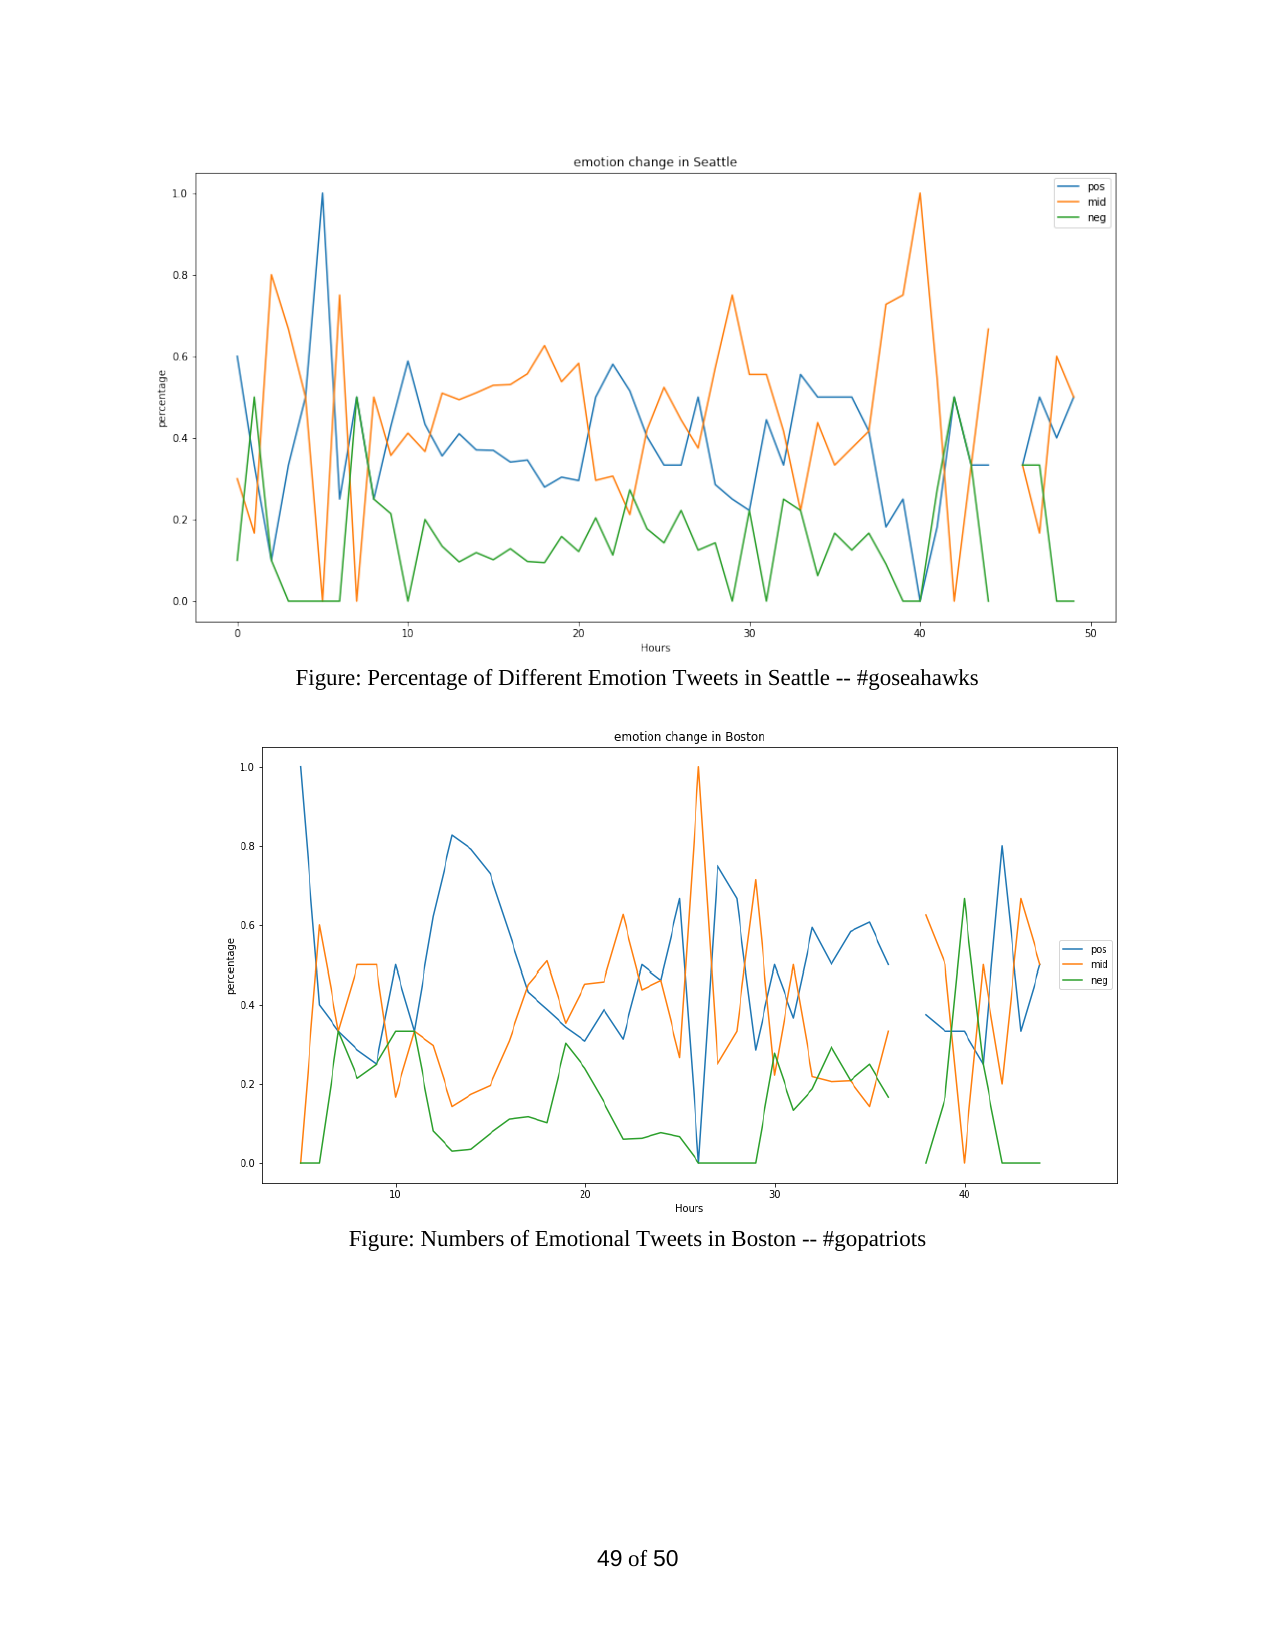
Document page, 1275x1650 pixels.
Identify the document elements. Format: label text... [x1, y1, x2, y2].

text Figure: Numbers of Emotional Tweets in Boston -- #gopatriots [150, 1226, 1125, 1252]
picture [219, 724, 1125, 1222]
picture [150, 150, 1125, 661]
text Figure: Percentage of Different Emotion Tweets in Seattle -- #goseahawks [150, 664, 1125, 691]
